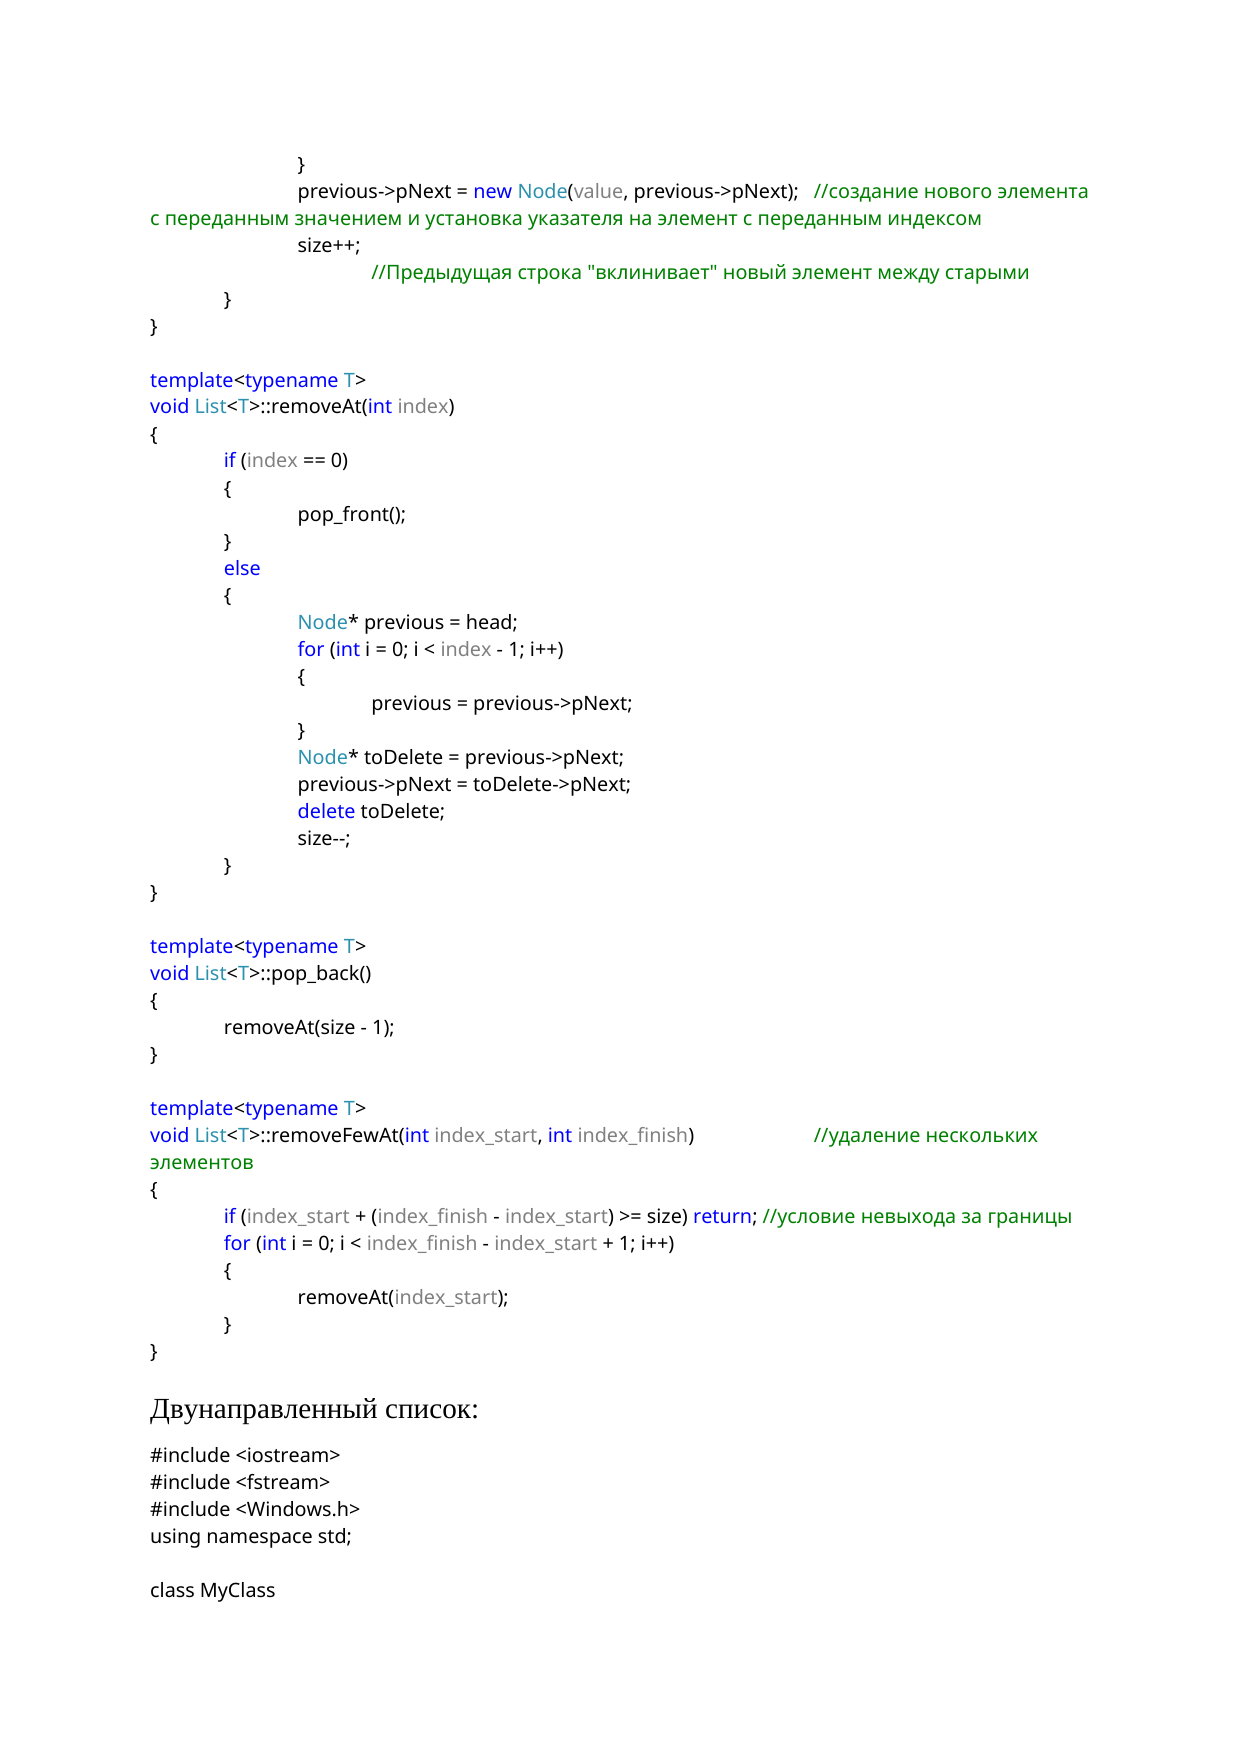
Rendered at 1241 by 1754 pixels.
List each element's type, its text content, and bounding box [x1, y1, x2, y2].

text } [150, 528, 1090, 555]
text Node* previous = head; [150, 609, 1090, 636]
text template<typename T> [150, 932, 1090, 959]
text { [150, 582, 1090, 609]
text pop_front(); [150, 501, 1090, 528]
text removeAt(size - 1); [150, 1013, 1090, 1040]
text #include <Windows.h> [150, 1495, 1090, 1522]
text } [150, 1310, 1090, 1337]
text class MyClass [150, 1576, 1090, 1603]
text void List<T>::removeFewAt(int index_start, int index_finish) //удаление нескольких элементов [150, 1121, 1090, 1175]
text } [150, 312, 1090, 339]
text void List<T>::pop_back() [150, 959, 1090, 986]
text } [150, 150, 1090, 177]
text delete toDelete; [150, 797, 1090, 824]
text } [150, 1337, 1090, 1364]
text size++; //Предыдущая строка "вклинивает" новый элемент между старыми [150, 231, 1090, 285]
text { [150, 663, 1090, 689]
text } [150, 717, 1090, 743]
text template<typename T> [150, 1094, 1090, 1121]
text void List<T>::removeAt(int index) [150, 393, 1090, 420]
text Двунаправленный список: [150, 1391, 1090, 1424]
text #include <iostream> [150, 1441, 1090, 1468]
text template<typename T> [150, 366, 1090, 393]
text } [150, 1040, 1090, 1067]
text size--; [150, 824, 1090, 851]
text if (index_start + (index_finish - index_start) >= size) return; //условие невыхода за границы [150, 1202, 1090, 1229]
text if (index == 0) [150, 447, 1090, 474]
text { [150, 420, 1090, 447]
text for (int i = 0; i < index_finish - index_start + 1; i++) [150, 1229, 1090, 1256]
text } [150, 285, 1090, 312]
text for (int i = 0; i < index - 1; i++) [150, 636, 1090, 663]
text { [150, 474, 1090, 501]
text using namespace std; [150, 1522, 1090, 1549]
text #include <fstream> [150, 1468, 1090, 1495]
text Node* toDelete = previous->pNext; [150, 743, 1090, 771]
text { [150, 1256, 1090, 1283]
text previous = previous->pNext; [150, 689, 1090, 717]
text previous->pNext = toDelete->pNext; [150, 771, 1090, 797]
text removeAt(index_start); [150, 1283, 1090, 1310]
text { [150, 1175, 1090, 1202]
text else [150, 555, 1090, 582]
text } [150, 851, 1090, 878]
text } [150, 878, 1090, 905]
text previous->pNext = new Node(value, previous->pNext); //создание нового элемента с переданным значением и установка указателя на элемент с переданным индексом [150, 177, 1090, 231]
text { [150, 986, 1090, 1013]
